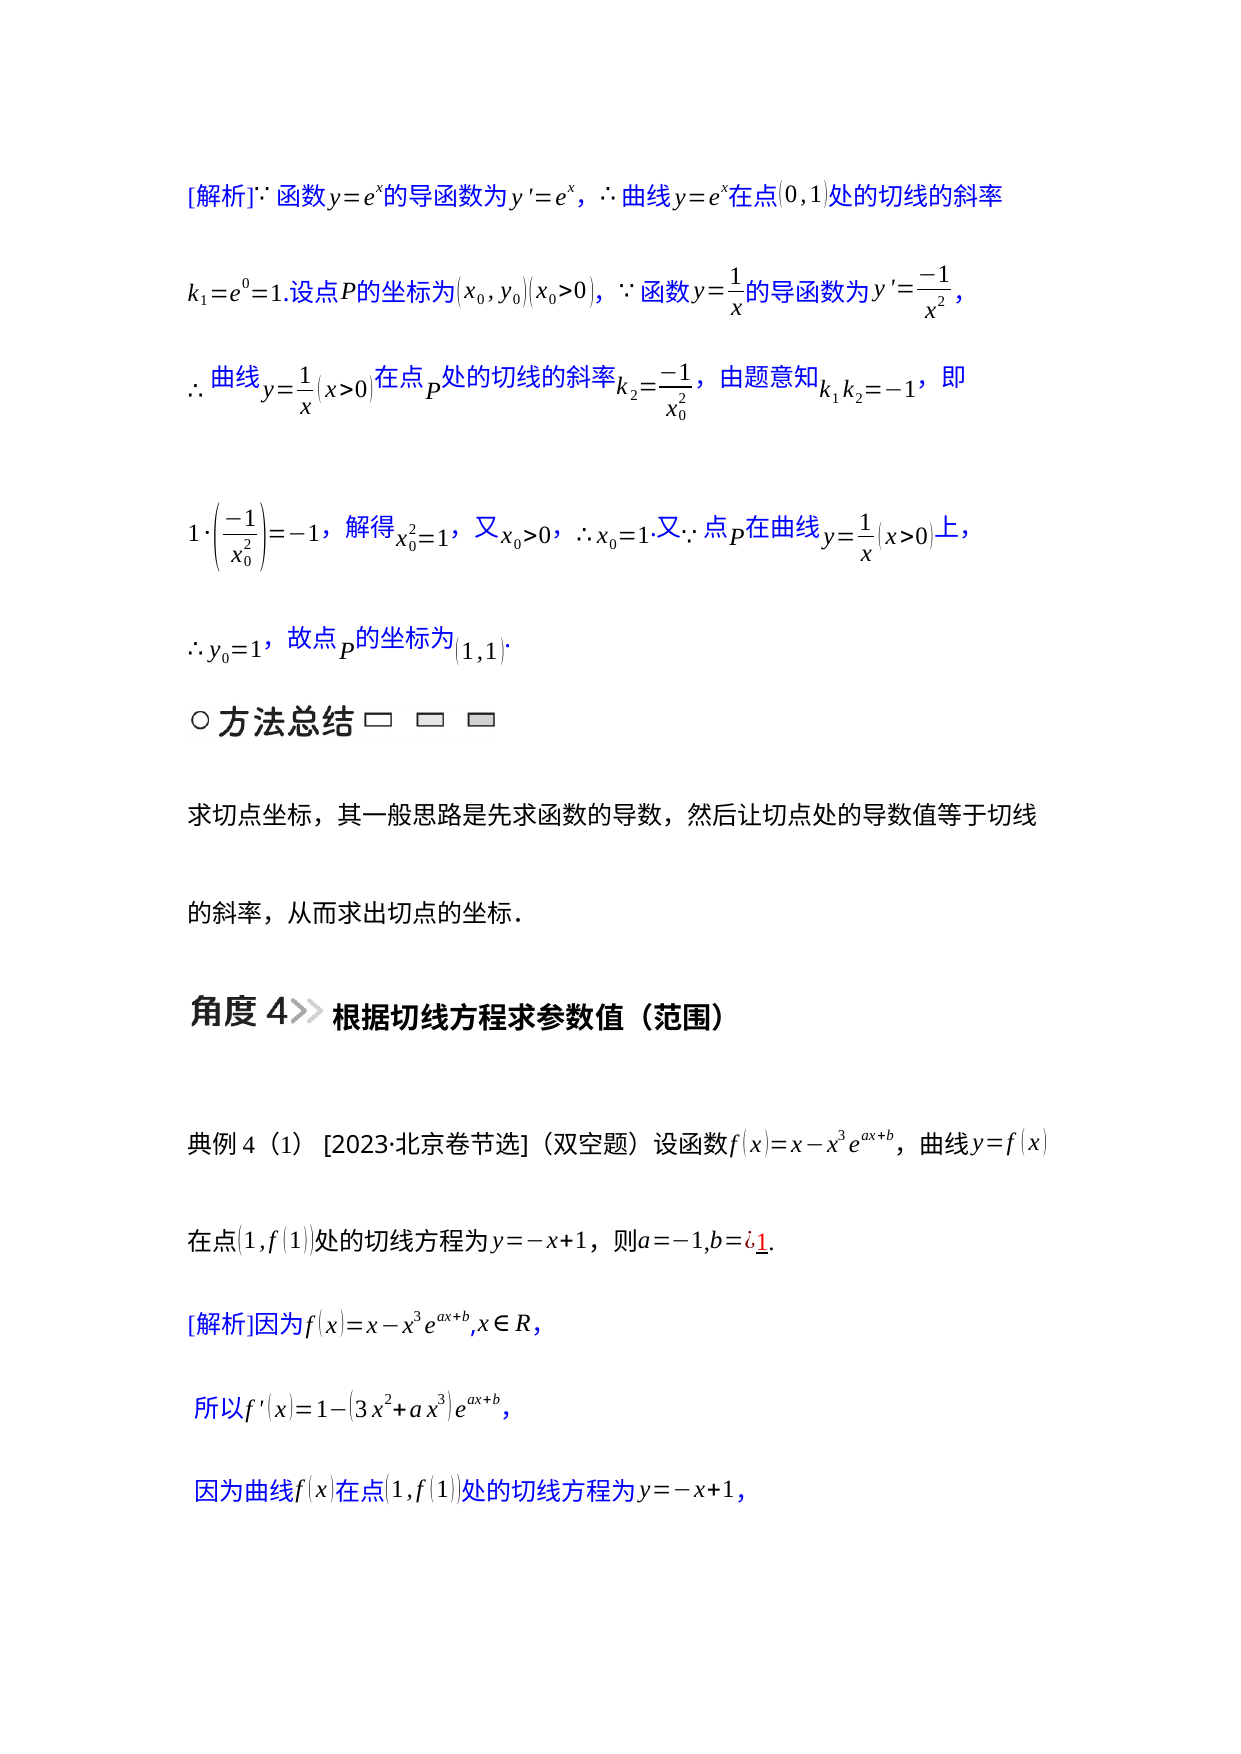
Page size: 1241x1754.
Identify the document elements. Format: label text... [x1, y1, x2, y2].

text 曲线在点处的切线的斜率，由题意知，即，解得，又，.又 点在曲线上，，故点的坐标为. [187, 343, 1053, 684]
text 求切点坐标，其一般思路是先求函数的导数，然后让切点处的导数值等于切线的斜率，从而求出切点的坐标． [187, 781, 1053, 944]
picture [187, 702, 498, 740]
text 因为曲线在点处的切线方程为， [187, 1457, 1053, 1522]
subtitle 根据切线方程求参数值（范围）角度4 [187, 991, 1053, 1056]
text 所以， [187, 1374, 1053, 1439]
text [解析] 函数的导函数为， 曲线在点处的切线的斜率.设点的坐标为， 函数的导函数为， [187, 162, 1053, 324]
text [解析]因为,， [187, 1291, 1053, 1356]
text 典例4（1） [2023·北京卷节选]（双空题）设函数，曲线在点处的切线方程为，则,1. [187, 1110, 1053, 1272]
picture [187, 991, 325, 1029]
